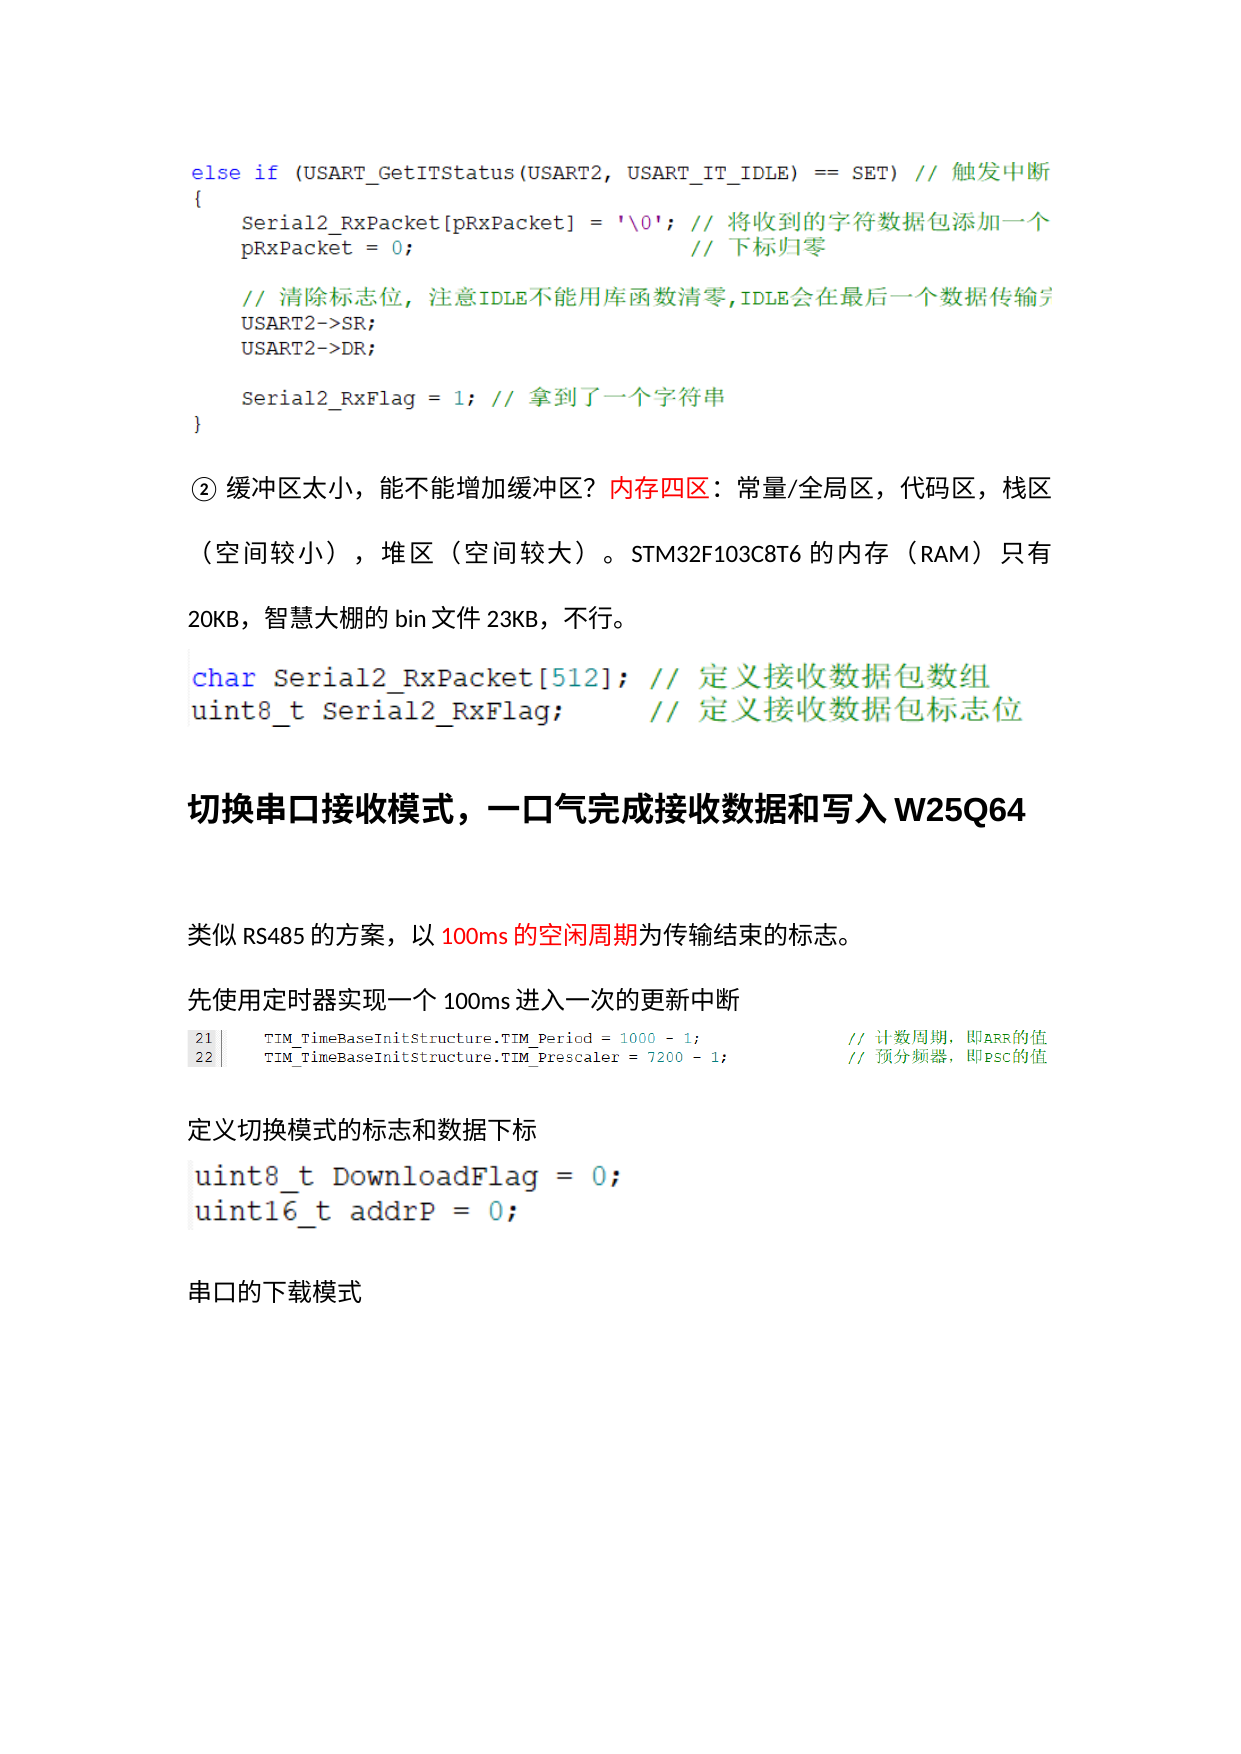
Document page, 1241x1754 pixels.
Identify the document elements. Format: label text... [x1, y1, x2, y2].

text 串口的下载模式 [187, 1258, 1053, 1323]
picture [187, 1030, 1053, 1067]
text 定义切换模式的标志和数据下标 [187, 1096, 1053, 1161]
picture [187, 1160, 636, 1230]
subtitle 切换串口接收模式，一口气完成接收数据和写入W25Q64 [187, 774, 1053, 839]
picture [187, 649, 1052, 727]
text ②缓冲区太小，能不能增加缓冲区？内存四区：常量/全局区，代码区，栈区（空间较小），堆区（空间较大）。STM32F103C8T6的内存（RAM）只有20KB，智慧大棚的bin文件23KB，不行。 [187, 454, 1053, 649]
text 先使用定时器实现一个100ms进入一次的更新中断 [187, 966, 1053, 1030]
picture [187, 162, 1052, 440]
text 类似RS485的方案，以100ms的空闲周期为传输结束的标志。 [187, 901, 1053, 966]
